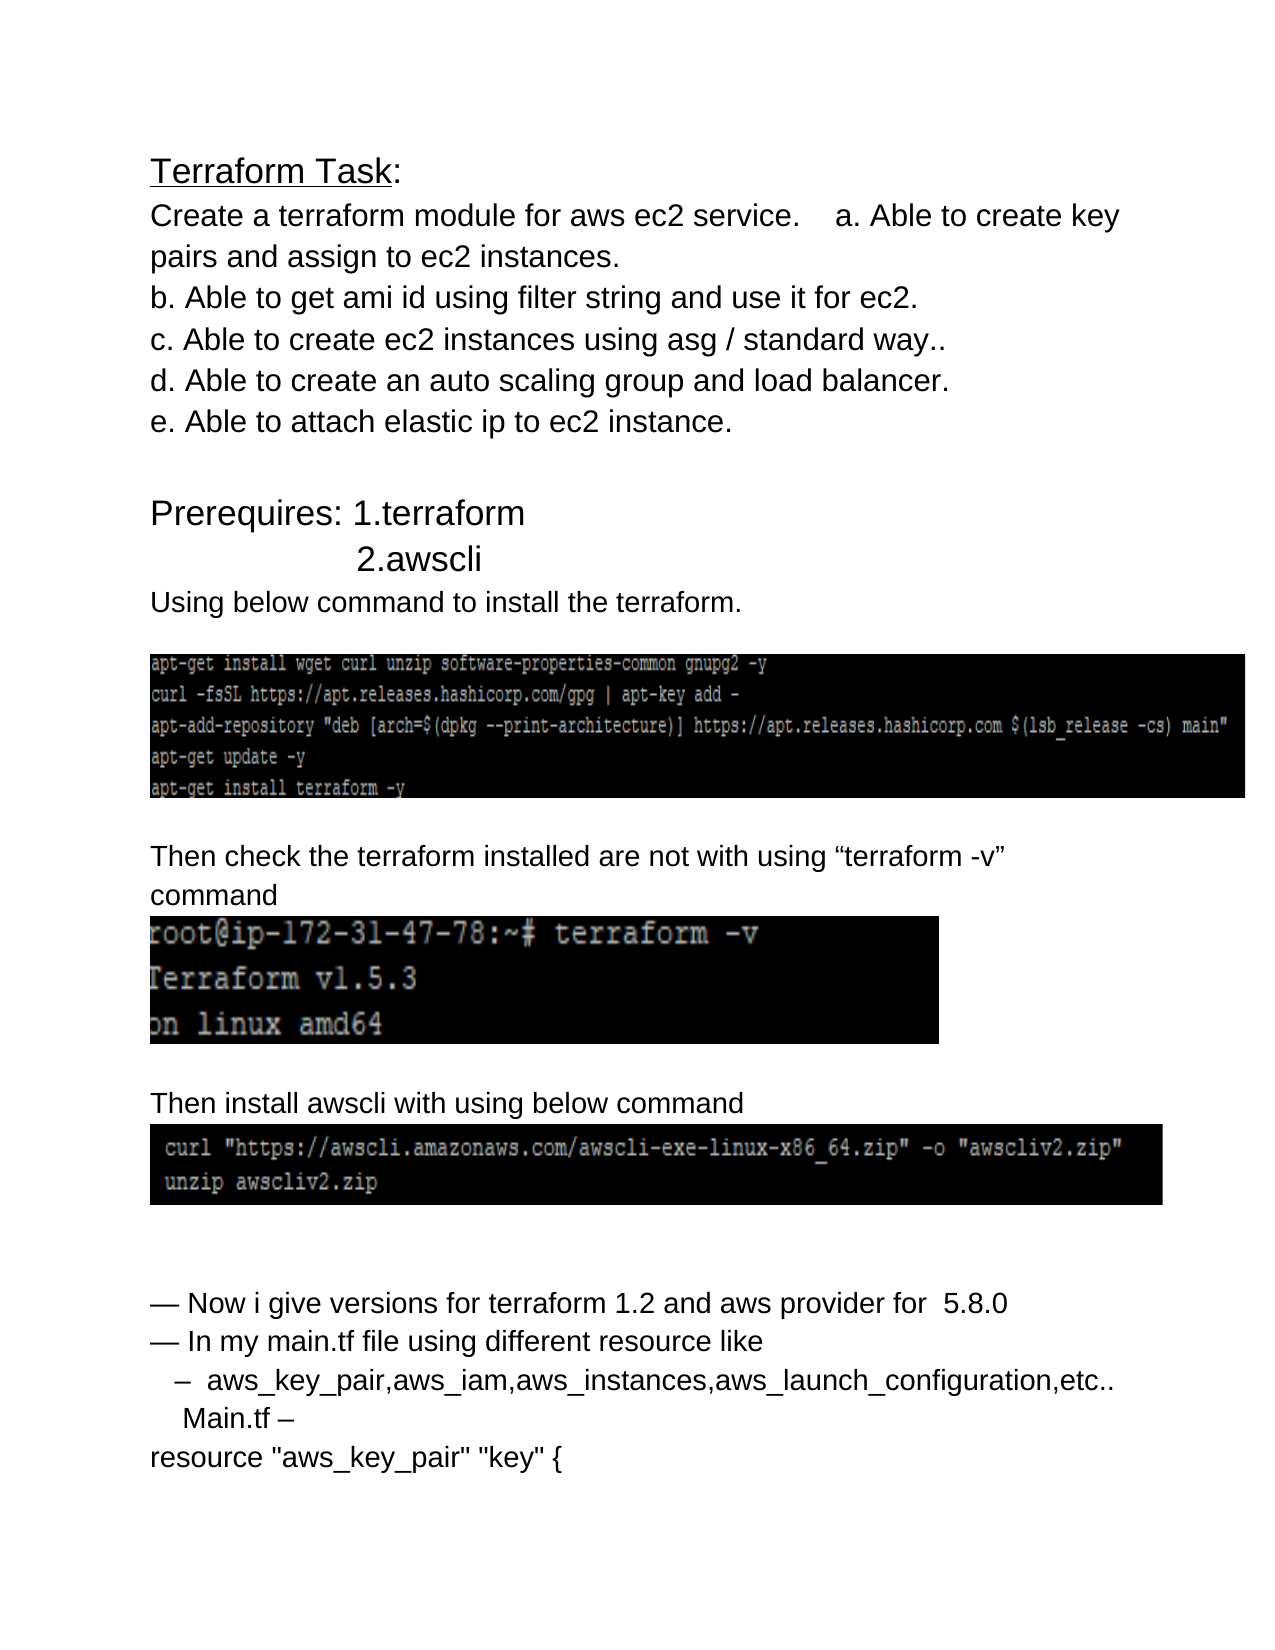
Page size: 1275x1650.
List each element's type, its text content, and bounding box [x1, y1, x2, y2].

text Then check the terraform installed are not with using “terraform -v” command [150, 839, 1125, 912]
text Create a terraform module for aws ec2 service. a. Able to create key pairs and assign to ec2 instances. [150, 197, 1125, 274]
picture [150, 916, 939, 1044]
text – aws_key_pair,aws_iam,aws_instances,aws_launch_configuration,etc.. [150, 1363, 1125, 1396]
text Main.tf – [150, 1401, 1125, 1435]
text — In my main.tf file using different resource like [150, 1324, 1125, 1358]
text Using below command to install the terraform. [150, 585, 1125, 619]
text e. Able to attach elastic ip to ec2 instance. [150, 403, 1125, 439]
picture [150, 654, 1246, 798]
text 2.awscli [150, 538, 1125, 579]
text — Now i give versions for terraform 1.2 and aws provider for 5.8.0 [150, 1286, 1125, 1319]
text c. Able to create ec2 instances using asg / standard way.. [150, 321, 1125, 356]
text Terraform Task: [150, 150, 1125, 191]
picture [150, 1124, 1163, 1205]
text b. Able to get ami id using filter string and use it for ec2. [150, 279, 1125, 315]
text resource "aws_key_pair" "key" { [150, 1440, 1125, 1473]
text Prerequires: 1.terraform [150, 492, 1125, 532]
text Then install awscli with using below command [150, 1086, 1125, 1120]
text d. Able to create an auto scaling group and load balancer. [150, 362, 1125, 398]
